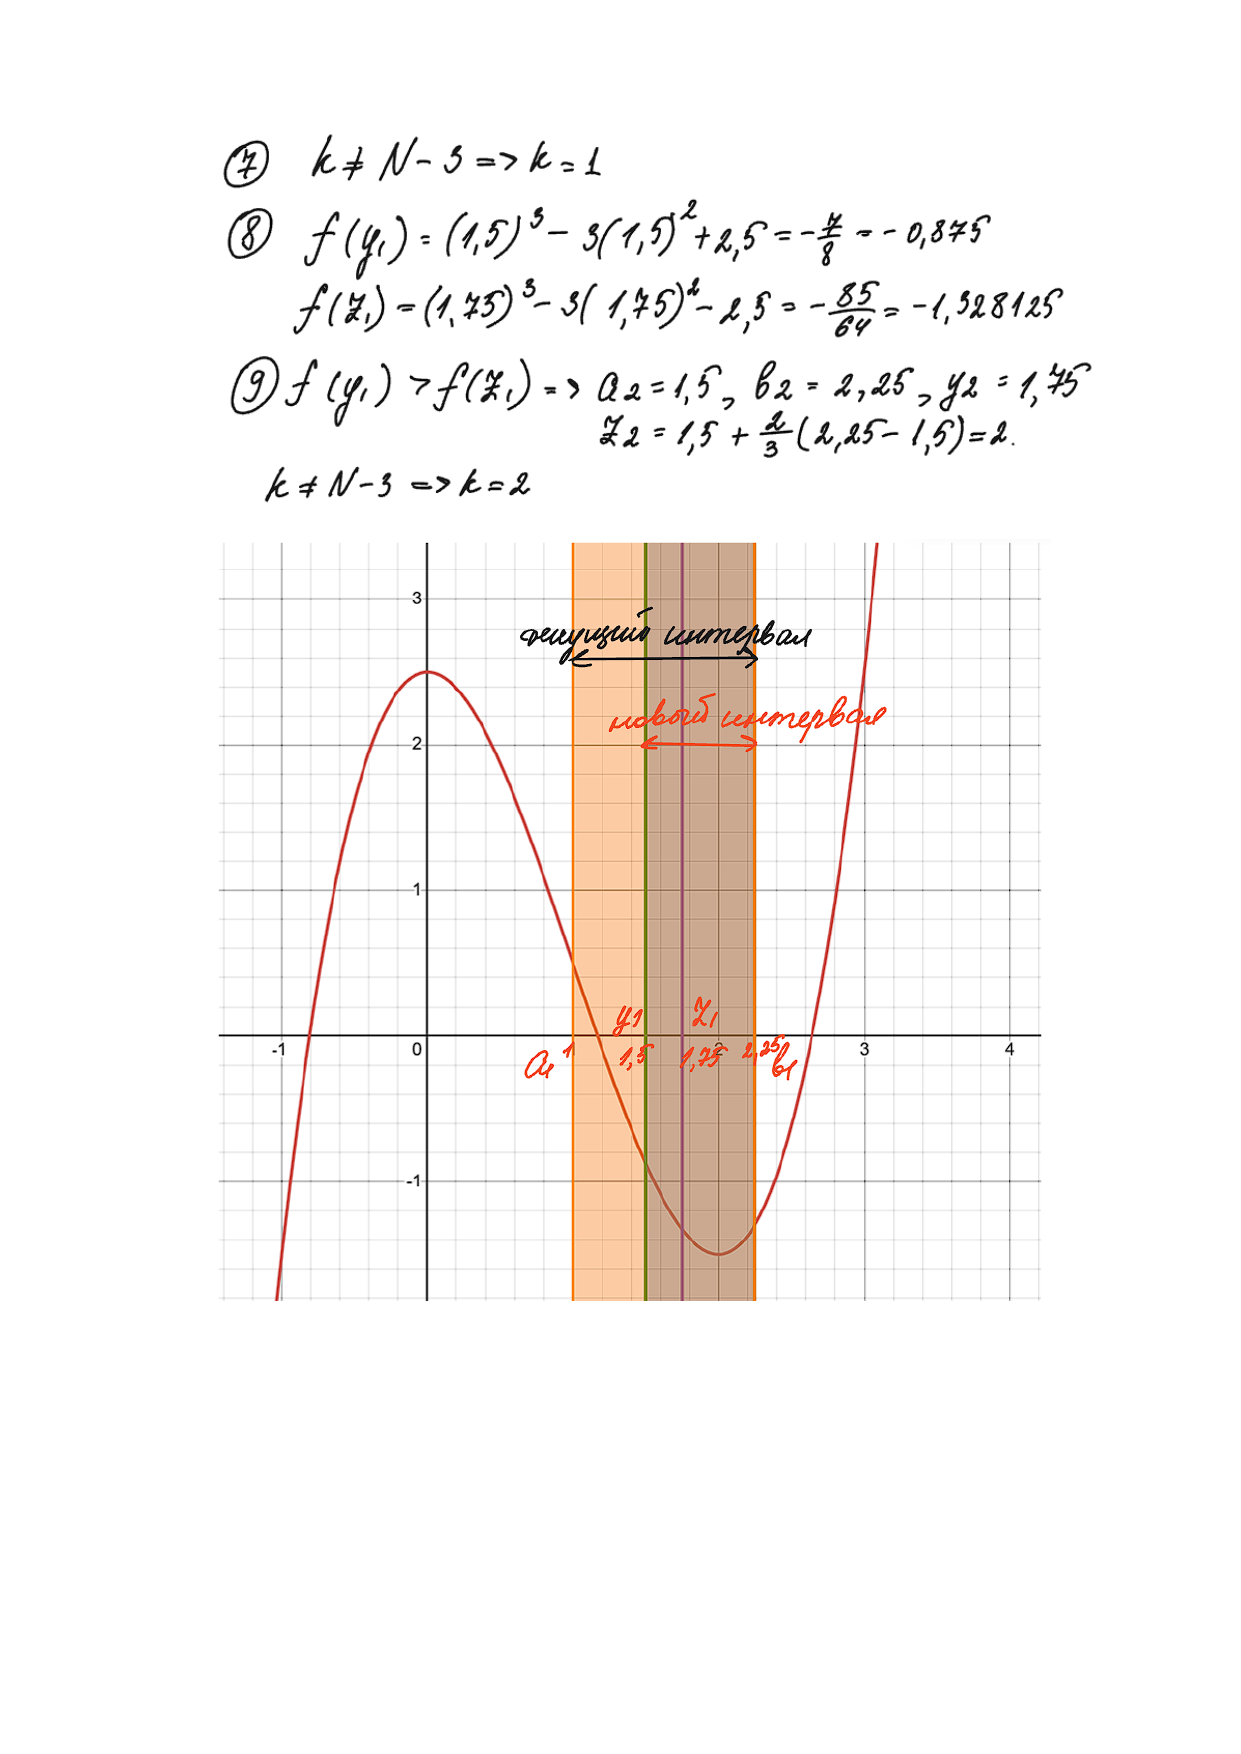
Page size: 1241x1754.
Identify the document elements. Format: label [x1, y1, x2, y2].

picture [214, 539, 1051, 1301]
picture [214, 118, 1189, 521]
